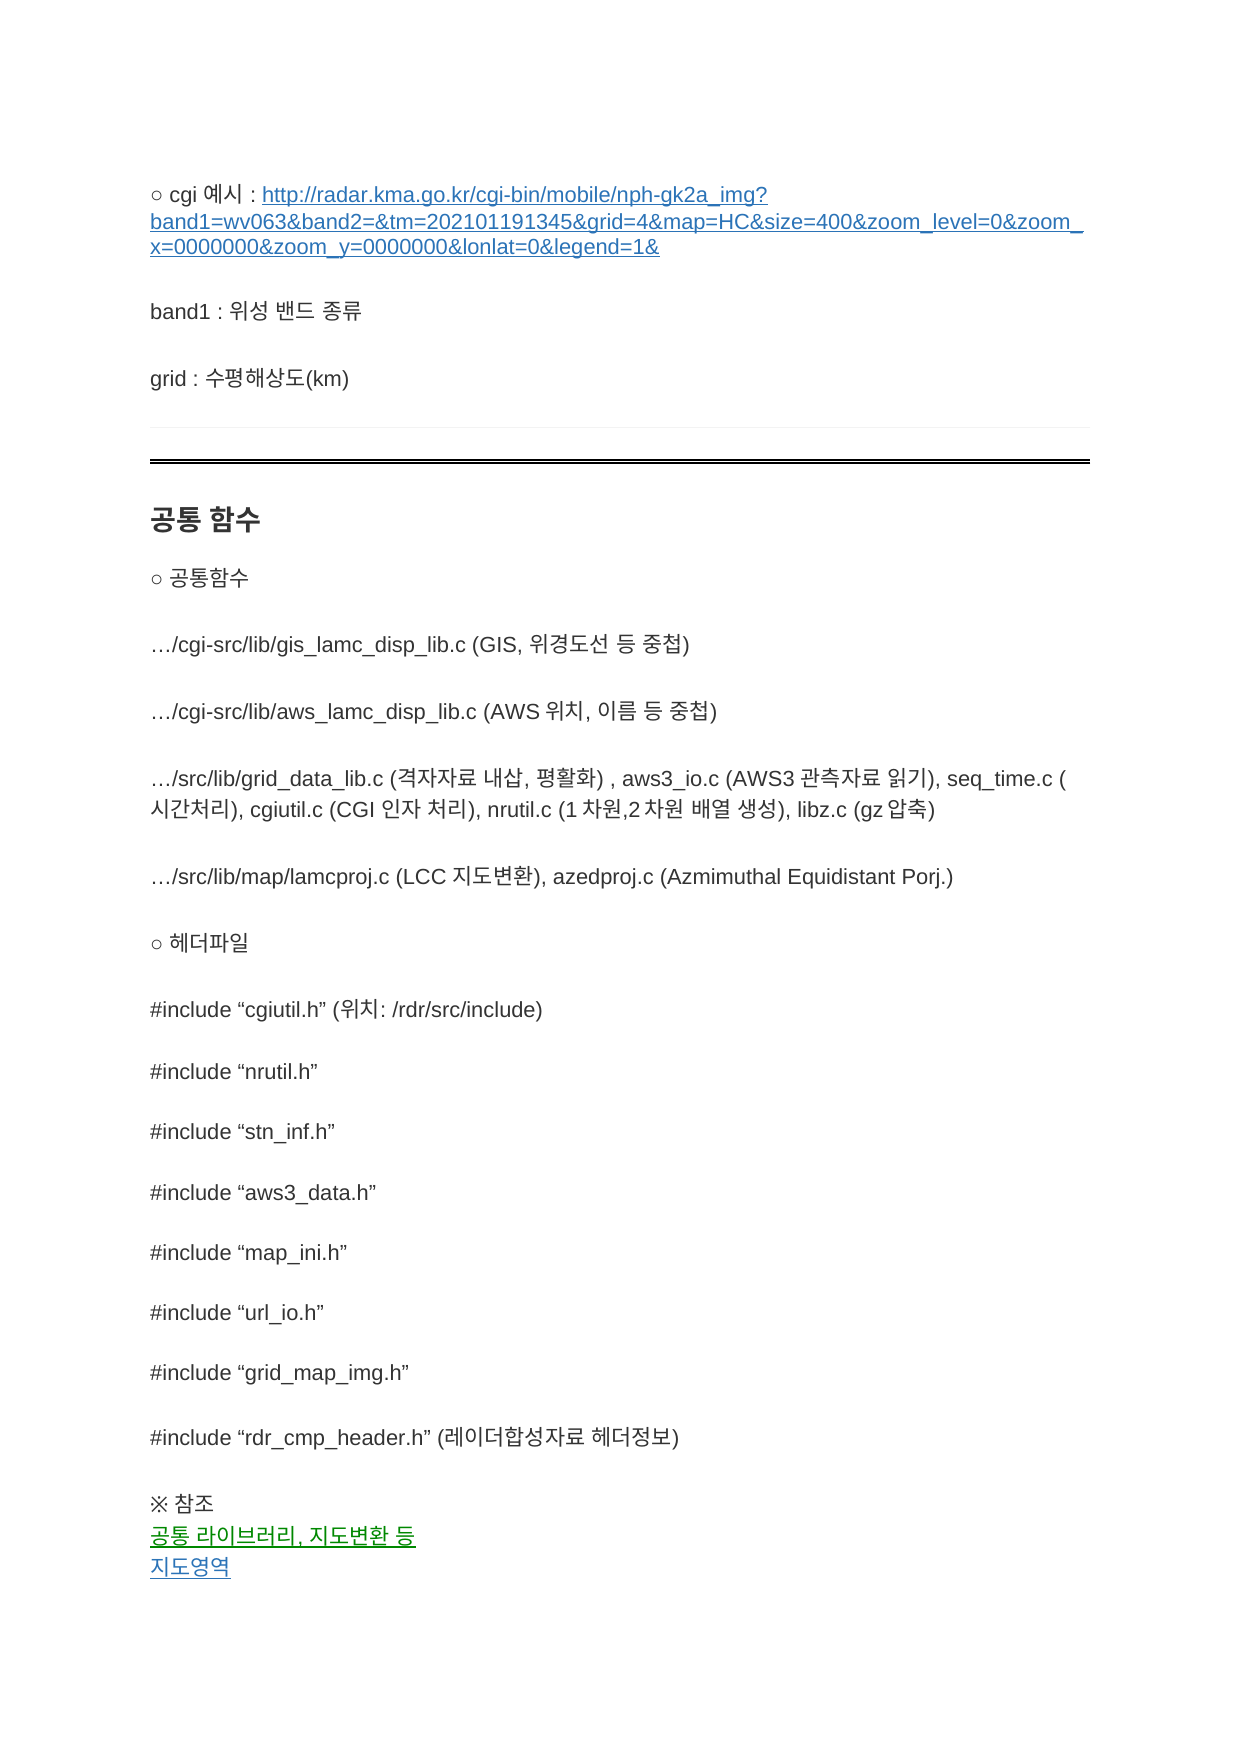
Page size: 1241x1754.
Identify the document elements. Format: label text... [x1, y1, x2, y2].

text …/src/lib/grid_data_lib.c (격자자료 내삽, 평활화) , aws3_io.c (AWS3 관측자료 읽기), seq_time.c (시간처리), cgiutil.c (CGI 인자 처리), nrutil.c (1차원,2차원 배열 생성), libz.c (gz압축) [150, 761, 1090, 824]
text #include “rdr_cmp_header.h” (레이더합성자료 헤더정보) [150, 1420, 1090, 1452]
text #include “nrutil.h” [150, 1059, 1090, 1084]
text #include “grid_map_img.h” [150, 1360, 1090, 1385]
text …/cgi-src/lib/aws_lamc_disp_lib.c (AWS위치, 이름 등 중첩) [150, 694, 1090, 726]
text band1 : 위성 밴드 종류 [150, 294, 1090, 326]
text #include “aws3_data.h” [150, 1179, 1090, 1205]
text …/cgi-src/lib/gis_lamc_disp_lib.c (GIS, 위경도선 등 중첩) [150, 627, 1090, 659]
text ※ 참조 공통 라이브러리, 지도변환 등 지도영역 [150, 1487, 1090, 1582]
text #include “url_io.h” [150, 1300, 1090, 1325]
text #include “map_ini.h” [150, 1240, 1090, 1265]
text 공통 함수 [150, 498, 1090, 538]
text ○ cgi 예시 : http://radar.kma.go.kr/cgi-bin/mobile/nph-gk2a_img?band1=wv063&band2=&tm=202101191345&grid=4&map=HC&size=400&zoom_level=0&zoom_x=0000000&zoom_y=0000000&lonlat=0&legend=1& [150, 177, 1090, 259]
text #include “stn_inf.h” [150, 1119, 1090, 1144]
text grid : 수평해상도(km) [150, 361, 1090, 393]
text #include “cgiutil.h” (위치: /rdr/src/include) [150, 992, 1090, 1024]
text ○ 헤더파일 [150, 926, 1090, 957]
text …/src/lib/map/lamcproj.c (LCC 지도변환), azedproj.c (Azmimuthal Equidistant Porj.) [150, 859, 1090, 891]
text ○ 공통함수 [150, 561, 1090, 592]
